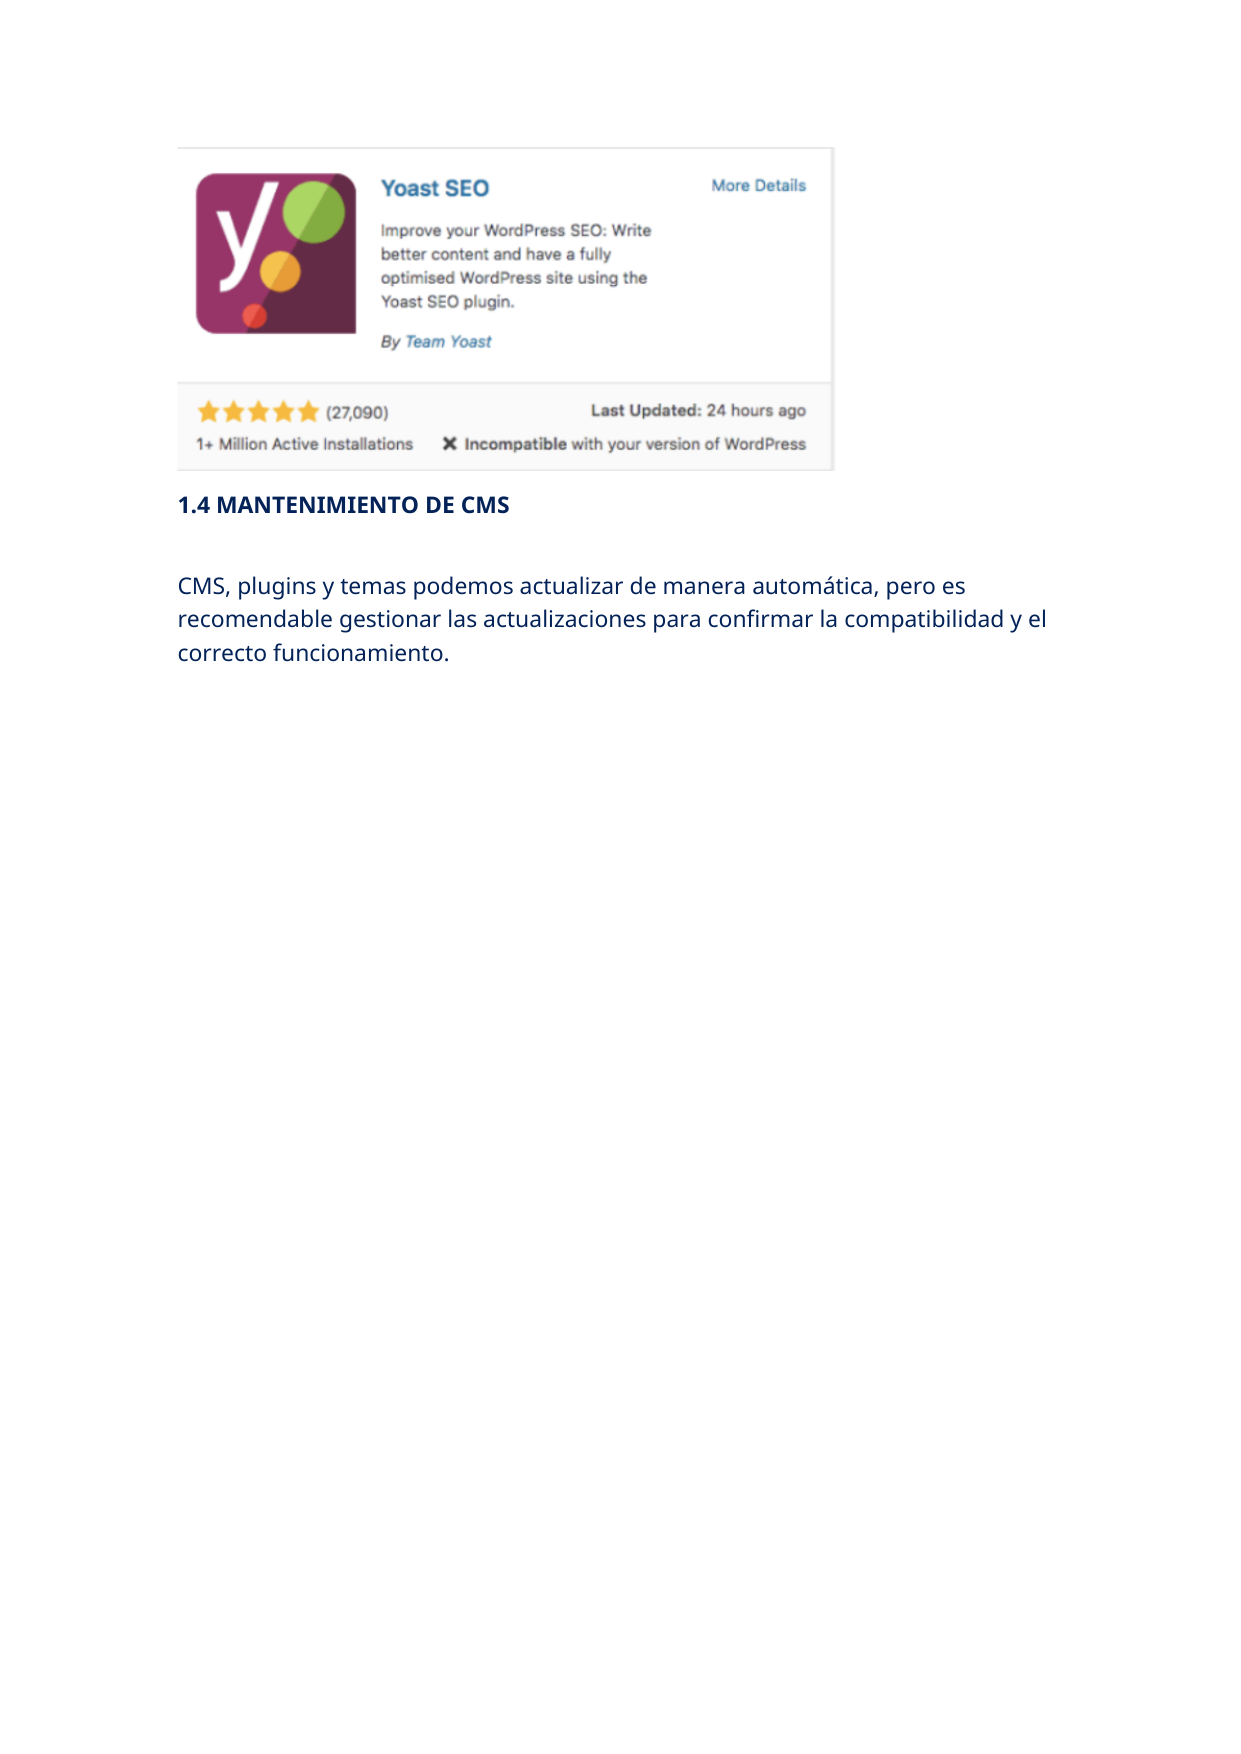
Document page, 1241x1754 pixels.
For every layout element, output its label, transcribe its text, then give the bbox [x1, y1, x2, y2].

text CMS, plugins y temas podemos actualizar de manera automática, pero es recomendable gestionar las actualizaciones para confirmar la compatibilidad y el correcto funcionamiento. [177, 570, 1063, 668]
text 1.4 MANTENIMIENTO DE CMS [177, 489, 1063, 551]
picture [177, 147, 836, 471]
